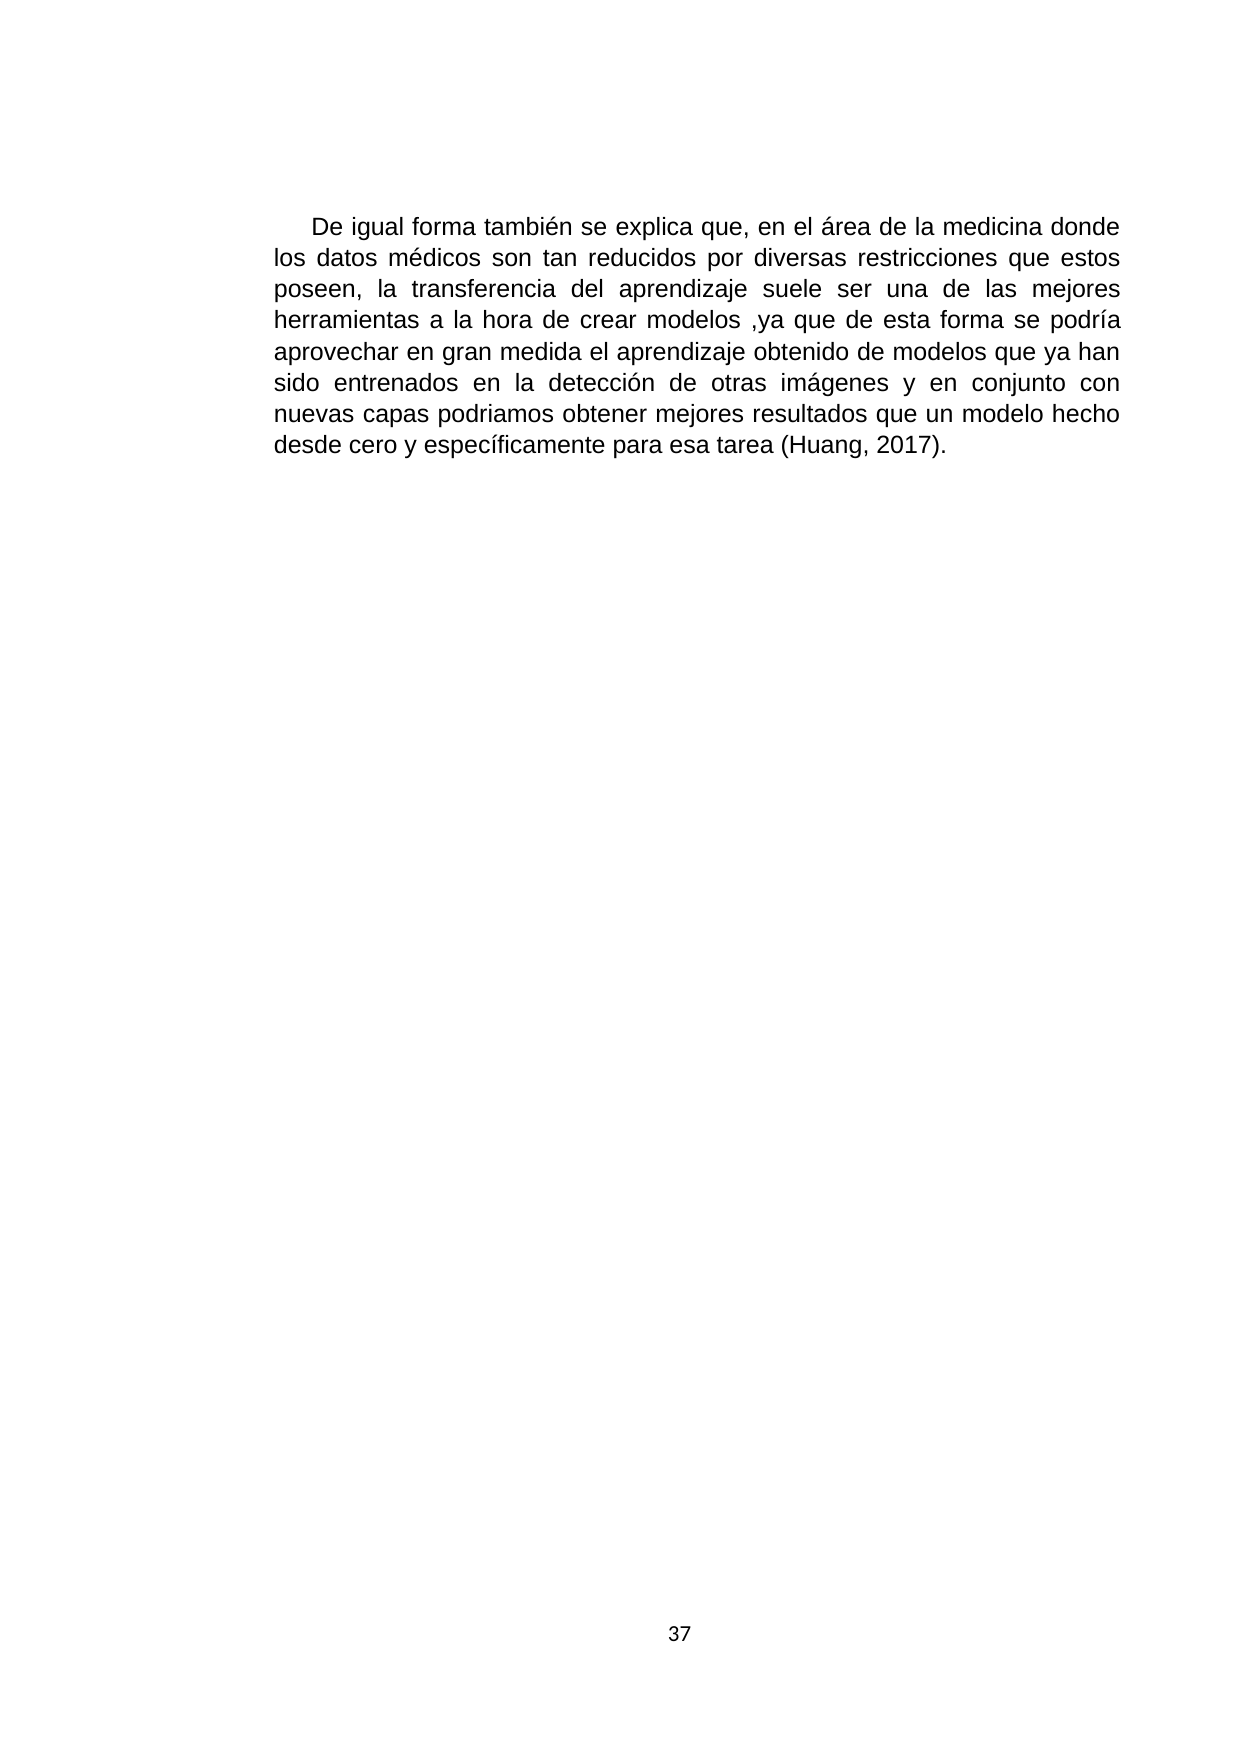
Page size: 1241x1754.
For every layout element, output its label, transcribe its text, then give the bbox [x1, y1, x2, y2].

text De igual forma también se explica que, en el área de la medicina donde los datos médicos son tan reducidos por diversas restricciones que estos poseen, la transferencia del aprendizaje suele ser una de las mejores herramientas a la hora de crear modelos ,ya que de esta forma se podría aprovechar en gran medida el aprendizaje obtenido de modelos que ya han sido entrenados en la detección de otras imágenes y en conjunto con nuevas capas podriamos obtener mejores resultados que un modelo hecho desde cero y específicamente para esa tarea (Huang, 2017). [274, 212, 1122, 458]
